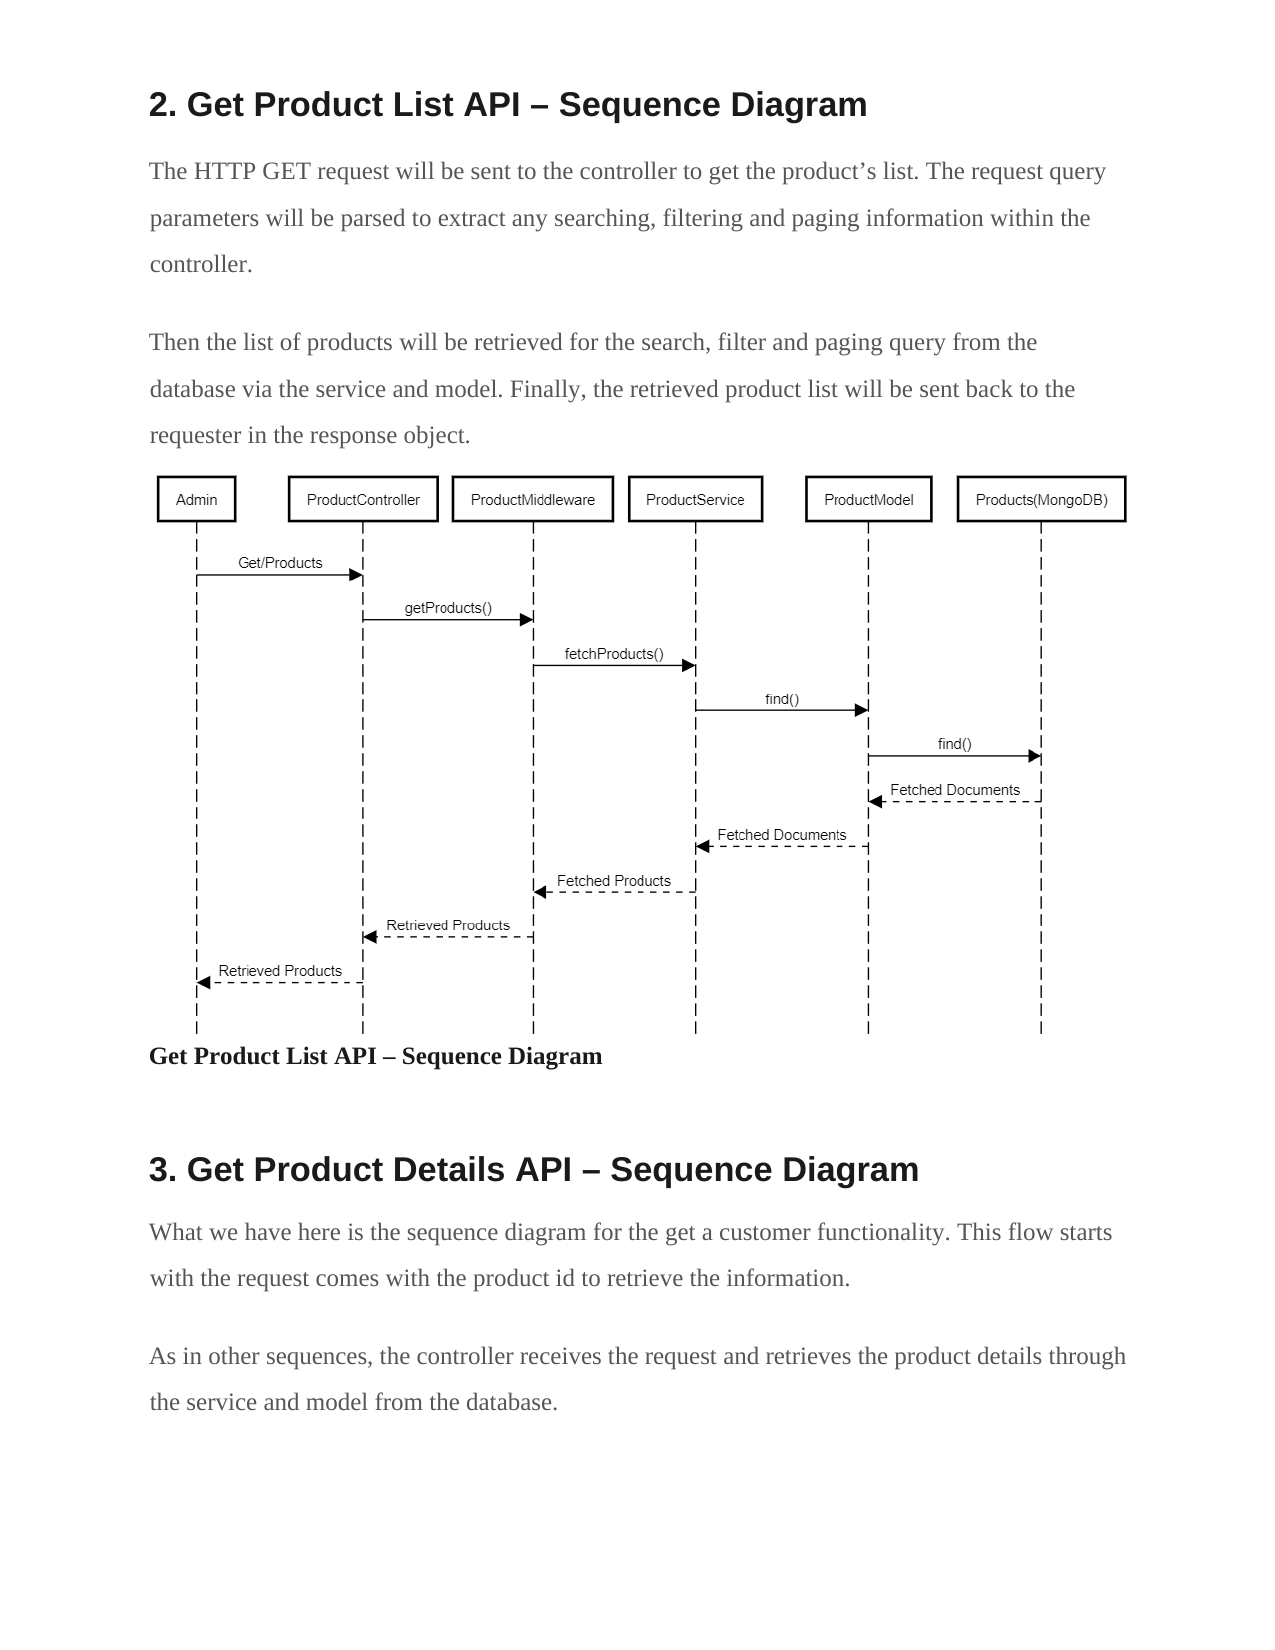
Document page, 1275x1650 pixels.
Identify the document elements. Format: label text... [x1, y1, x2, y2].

text As in other sequences, the controller receives the request and retrieves the product details through the service and model from the database. [148, 1341, 1130, 1416]
text The HTTP GET request will be sent to the controller to get the product’s list. The request query parameters will be parsed to extract any searching, filtering and paging information within the controller. [148, 156, 1130, 278]
subtitle 2. Get Product List API – Sequence Diagram [148, 84, 1131, 124]
text Then the list of products will be retrieved for the search, filter and paging query from the database via the service and model. Finally, the retrieved product list will be sent back to the requester in the response object. [148, 327, 1130, 449]
subtitle 3. Get Product Details API – Sequence Diagram [148, 1149, 1131, 1189]
picture [150, 466, 1132, 1038]
text What we have here is the sequence diagram for the get a customer functionality. This flow starts with the request comes with the product id to retrieve the information. [148, 1217, 1130, 1292]
text Get Product List API – Sequence Diagram [148, 1041, 1131, 1070]
